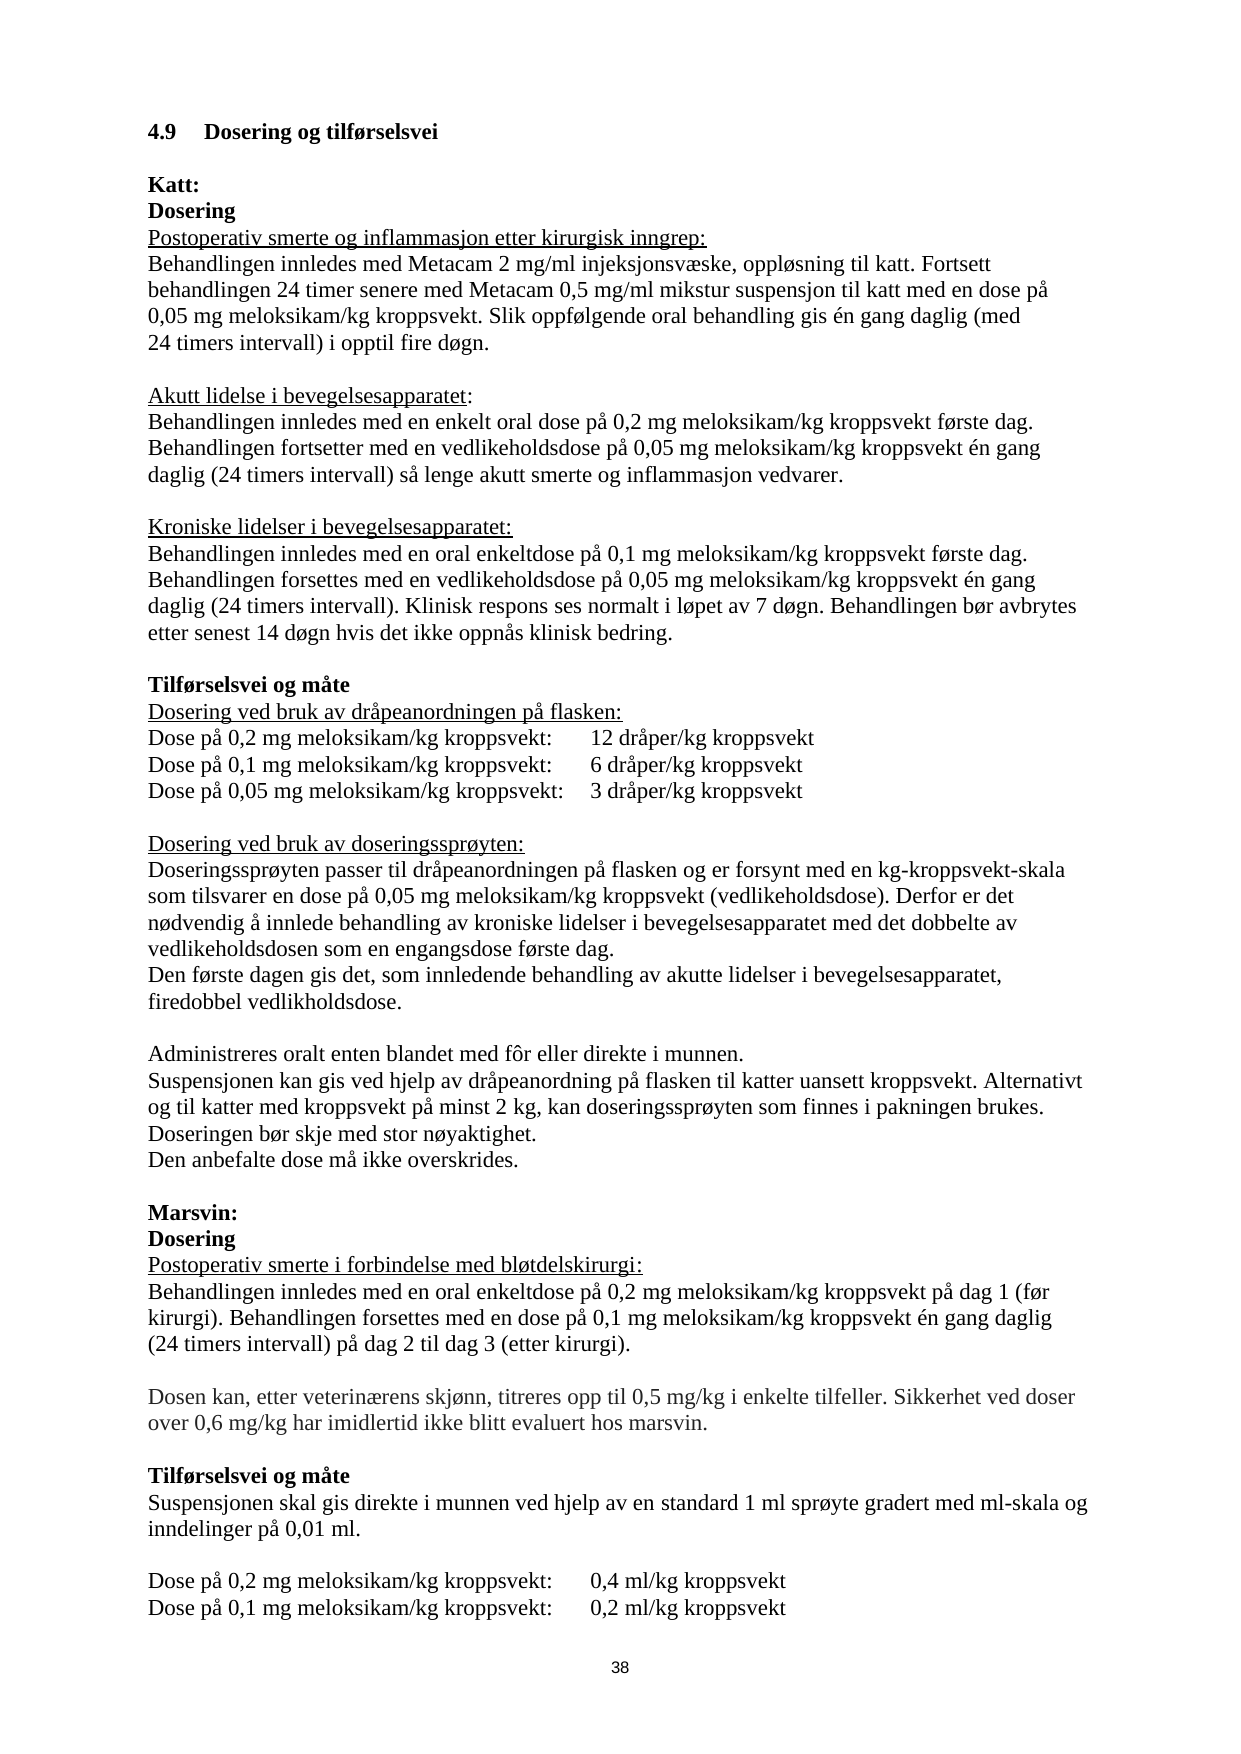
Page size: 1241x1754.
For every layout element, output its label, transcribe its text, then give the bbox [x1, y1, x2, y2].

text Dose på 0,2 mg meloksikam/kg kroppsvekt: 12 dråper/kg kroppsvekt [148, 724, 1092, 751]
text Akutt lidelse i bevegelsesapparatet: [148, 382, 1092, 408]
text Doseringssprøyten passer til dråpeanordningen på flasken og er forsynt med en kg-kroppsvekt-skala som tilsvarer en dose på 0,05 mg meloksikam/kg kroppsvekt (vedlikeholdsdose). Derfor er det nødvendig å innlede behandling av kroniske lidelser i bevegelsesapparatet med det dobbelte av vedlikeholdsdosen som en engangsdose første dag. [148, 856, 1092, 961]
text Dose på 0,1 mg meloksikam/kg kroppsvekt: 0,2 ml/kg kroppsvekt [148, 1594, 1092, 1620]
text Dosering ved bruk av doseringssprøyten: [148, 830, 1092, 856]
text Den første dagen gis det, som innledende behandling av akutte lidelser i bevegelsesapparatet, firedobbel vedlikholdsdose. [148, 961, 1092, 1014]
text Dose på 0,05 mg meloksikam/kg kroppsvekt: 3 dråper/kg kroppsvekt [148, 777, 1092, 803]
text Behandlingen innledes med en enkelt oral dose på 0,2 mg meloksikam/kg kroppsvekt første dag. Behandlingen fortsetter med en vedlikeholdsdose på 0,05 mg meloksikam/kg kroppsvekt én gang daglig (24 timers intervall) så lenge akutt smerte og inflammasjon vedvarer. [148, 408, 1092, 487]
text Postoperativ smerte i forbindelse med bløtdelskirurgi: [148, 1251, 1092, 1278]
text Postoperativ smerte og inflammasjon etter kirurgisk inngrep: [148, 223, 1092, 250]
text Suspensjonen kan gis ved hjelp av dråpeanordning på flasken til katter uansett kroppsvekt. Alternativt og til katter med kroppsvekt på minst 2 kg, kan doseringssprøyten som finnes i pakningen brukes. [148, 1067, 1092, 1119]
text Dosen kan, etter veterinærens skjønn, titreres opp til 0,5 mg/kg i enkelte tilfeller. Sikkerhet ved doser over 0,6 mg/kg har imidlertid ikke blitt evaluert hos marsvin. [148, 1383, 1092, 1436]
text Marsvin: [148, 1199, 1092, 1225]
text Dosering [148, 197, 1092, 223]
text 4.9 Dosering og tilførselsvei [148, 118, 1092, 144]
text Doseringen bør skje med stor nøyaktighet. [148, 1119, 1092, 1146]
text Dose på 0,2 mg meloksikam/kg kroppsvekt: 0,4 ml/kg kroppsvekt [148, 1568, 1092, 1594]
text Kroniske lidelser i bevegelsesapparatet: [148, 513, 1092, 540]
text Behandlingen innledes med en oral enkeltdose på 0,1 mg meloksikam/kg kroppsvekt første dag. Behandlingen forsettes med en vedlikeholdsdose på 0,05 mg meloksikam/kg kroppsvekt én gang daglig (24 timers intervall). Klinisk respons ses normalt i løpet av 7 døgn. Behandlingen bør avbrytes etter senest 14 døgn hvis det ikke oppnås klinisk bedring. [148, 540, 1092, 645]
text Dosering [148, 1225, 1092, 1251]
text Den anbefalte dose må ikke overskrides. [148, 1146, 1092, 1172]
text Behandlingen innledes med en oral enkeltdose på 0,2 mg meloksikam/kg kroppsvekt på dag 1 (før kirurgi). Behandlingen forsettes med en dose på 0,1 mg meloksikam/kg kroppsvekt én gang daglig (24 timers intervall) på dag 2 til dag 3 (etter kirurgi). [148, 1278, 1092, 1357]
text Katt: [148, 171, 1092, 197]
text Administreres oralt enten blandet med fôr eller direkte i munnen. [148, 1041, 1092, 1067]
text Suspensjonen skal gis direkte i munnen ved hjelp av en standard 1 ml sprøyte gradert med ml-skala og inndelinger på 0,01 ml. [148, 1488, 1092, 1541]
text Tilførselsvei og måte [148, 672, 1092, 698]
text Dosering ved bruk av dråpeanordningen på flasken: [148, 698, 1092, 724]
text Dose på 0,1 mg meloksikam/kg kroppsvekt: 6 dråper/kg kroppsvekt [148, 751, 1092, 777]
text Tilførselsvei og måte [148, 1462, 1092, 1488]
text Behandlingen innledes med Metacam 2 mg/ml injeksjonsvæske, oppløsning til katt. Fortsett behandlingen 24 timer senere med Metacam 0,5 mg/ml mikstur suspensjon til katt med en dose på 0,05 mg meloksikam/kg kroppsvekt. Slik oppfølgende oral behandling gis én gang daglig (med 24 timers intervall) i opptil fire døgn. [148, 250, 1092, 355]
